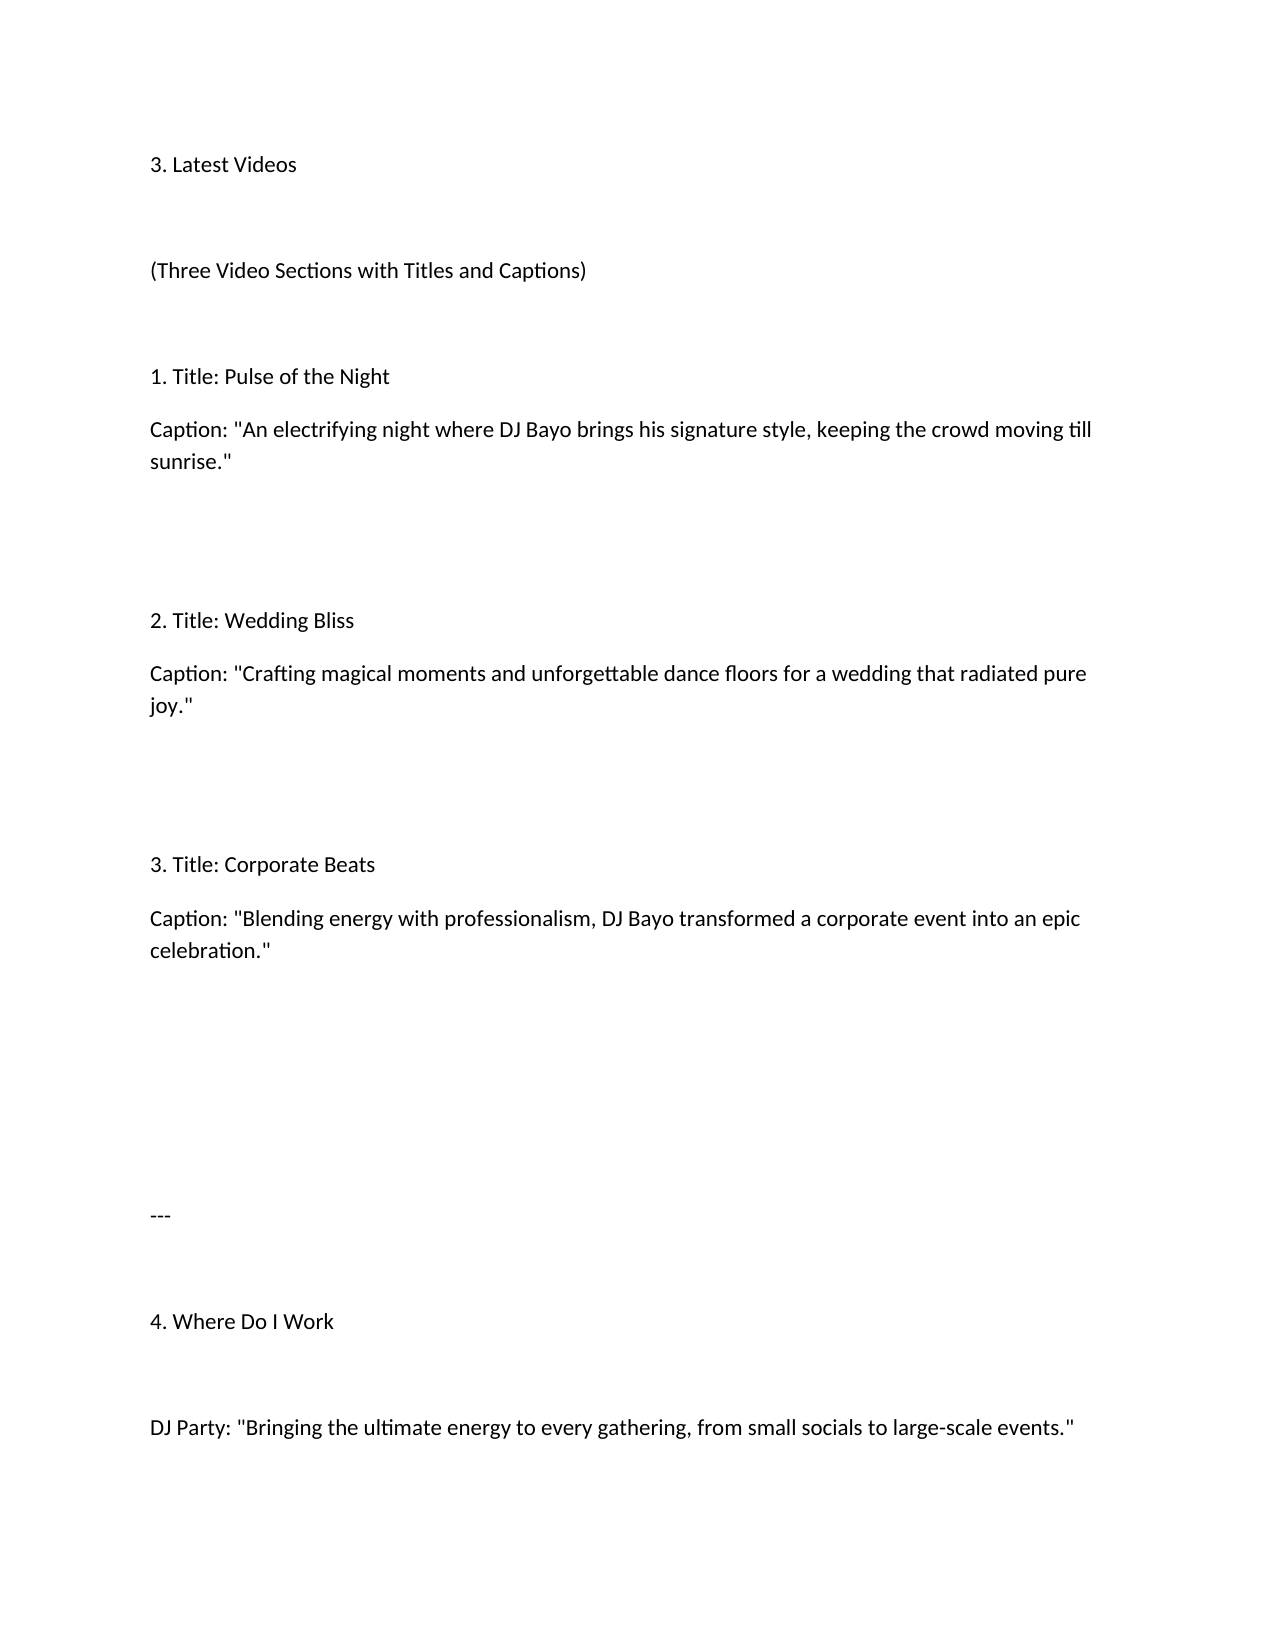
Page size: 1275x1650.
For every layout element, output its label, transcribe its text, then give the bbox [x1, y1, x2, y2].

text 4. Where Do I Work [150, 1307, 1125, 1335]
text 3. Latest Videos [150, 150, 1125, 178]
text 3. Title: Corporate Beats [150, 851, 1125, 879]
text Caption: "Blending energy with professionalism, DJ Bayo transformed a corporate event into an epic celebration." [150, 904, 1125, 964]
text Caption: "An electrifying night where DJ Bayo brings his signature style, keeping the crowd moving till sunrise." [150, 415, 1125, 475]
text 1. Title: Pulse of the Night [150, 362, 1125, 390]
text 2. Title: Wedding Bliss [150, 606, 1125, 634]
text Caption: "Crafting magical moments and unforgettable dance floors for a wedding that radiated pure joy." [150, 659, 1125, 719]
text --- [150, 1201, 1125, 1229]
text (Three Video Sections with Titles and Captions) [150, 256, 1125, 284]
text DJ Party: "Bringing the ultimate energy to every gathering, from small socials to large-scale events." [150, 1413, 1125, 1441]
